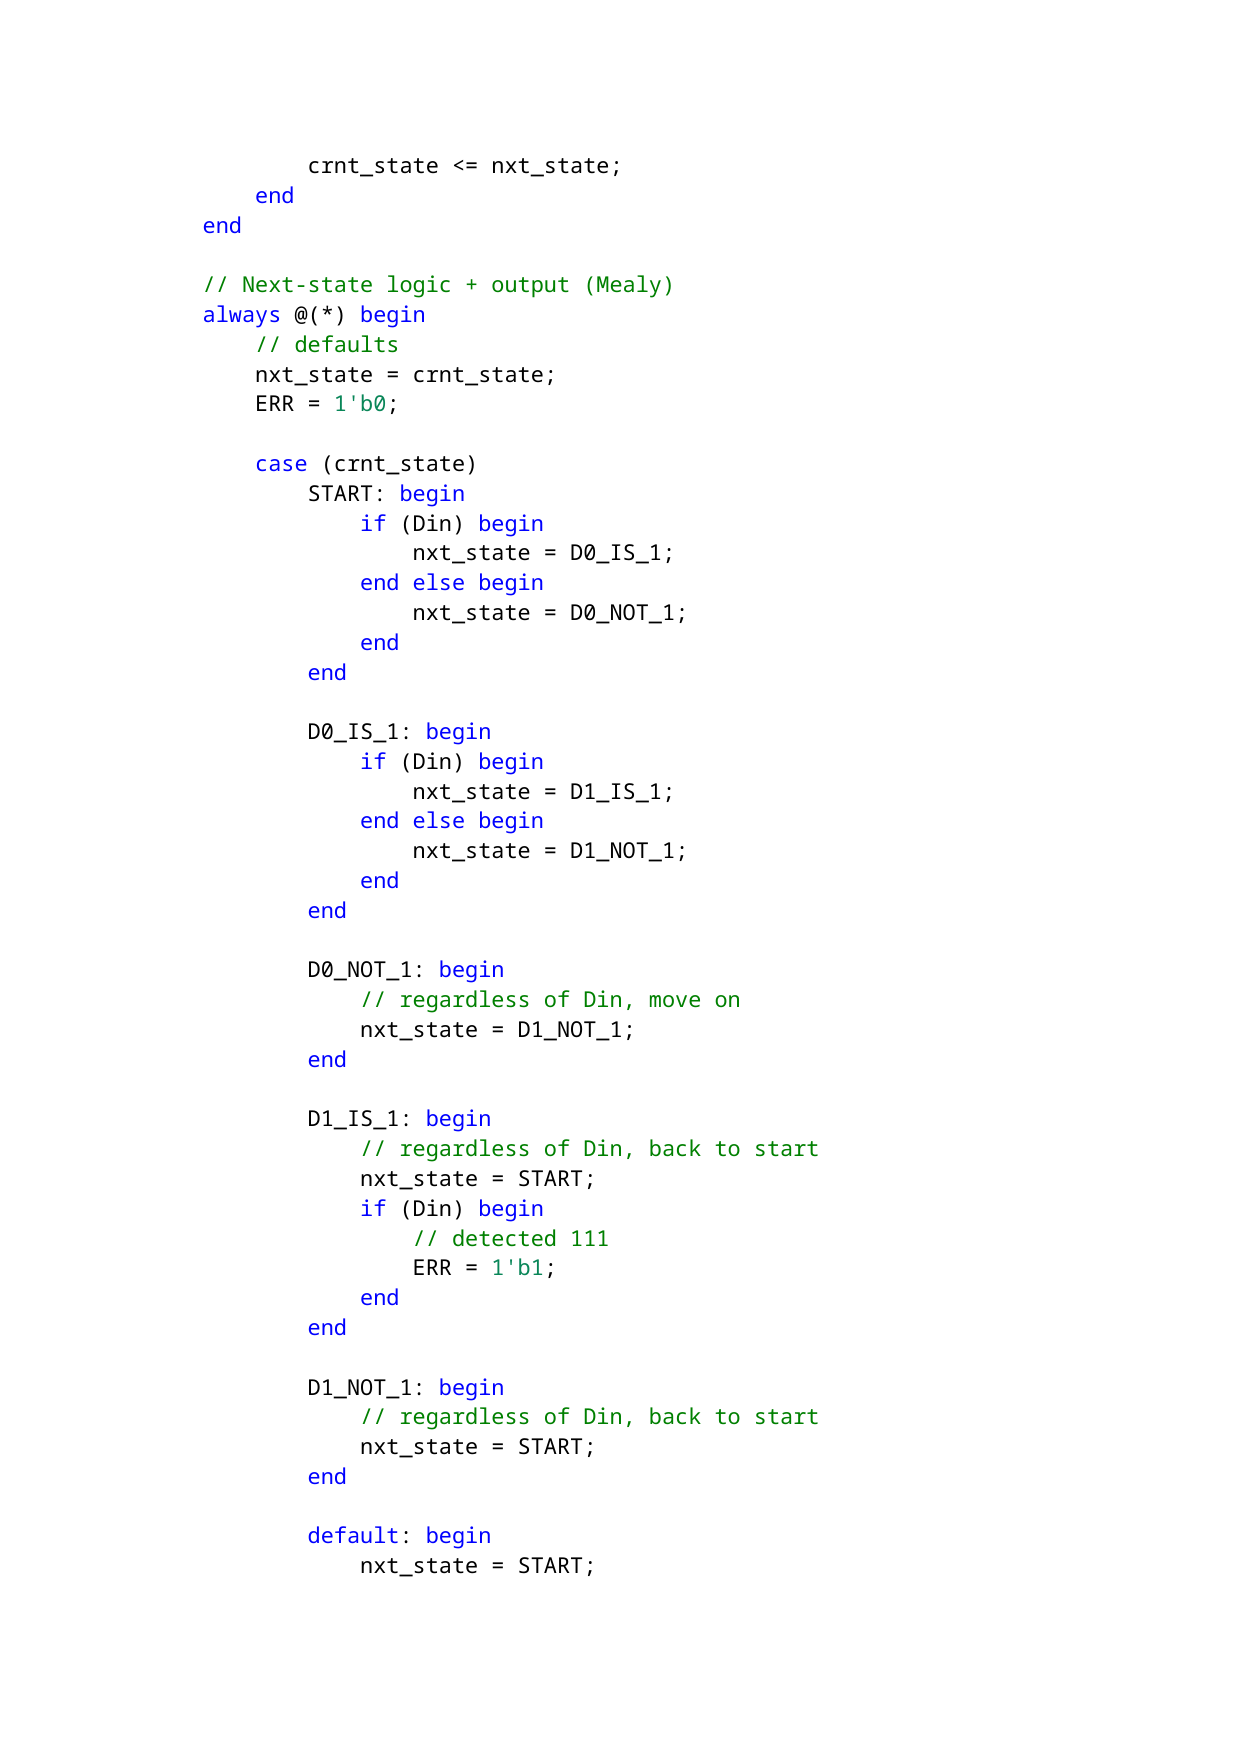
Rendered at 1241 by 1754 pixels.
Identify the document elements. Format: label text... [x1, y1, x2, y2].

text // detected 111 [150, 1222, 1090, 1252]
text case (crnt_state) [150, 448, 1090, 478]
text nxt_state = D1_IS_1; [150, 776, 1090, 805]
text always @(*) begin [150, 299, 1090, 329]
text D1_IS_1: begin [150, 1103, 1090, 1133]
text if (Din) begin [150, 1193, 1090, 1222]
text nxt_state = crnt_state; [150, 358, 1090, 388]
text end [150, 895, 1090, 924]
text if (Din) begin [150, 746, 1090, 776]
text D1_NOT_1: begin [150, 1371, 1090, 1401]
text // regardless of Din, move on [150, 984, 1090, 1014]
text START: begin [150, 478, 1090, 507]
text nxt_state = D1_NOT_1; [150, 1014, 1090, 1044]
text nxt_state = START; [150, 1431, 1090, 1461]
text D0_IS_1: begin [150, 716, 1090, 746]
text end [150, 1461, 1090, 1491]
text end [150, 209, 1090, 239]
text if (Din) begin [150, 507, 1090, 537]
text // defaults [150, 329, 1090, 358]
text nxt_state = START; [150, 1163, 1090, 1193]
text // Next-state logic + output (Mealy) [150, 269, 1090, 299]
text end [150, 1312, 1090, 1342]
text ERR = 1'b1; [150, 1252, 1090, 1282]
text end [150, 1282, 1090, 1312]
text nxt_state = D1_NOT_1; [150, 835, 1090, 865]
text // regardless of Din, back to start [150, 1401, 1090, 1431]
text end else begin [150, 805, 1090, 835]
text ERR = 1'b0; [150, 388, 1090, 418]
text nxt_state = D0_IS_1; [150, 537, 1090, 567]
text // regardless of Din, back to start [150, 1133, 1090, 1163]
text D0_NOT_1: begin [150, 954, 1090, 984]
text nxt_state = D0_NOT_1; [150, 597, 1090, 627]
text end [150, 656, 1090, 686]
text end [150, 180, 1090, 209]
text end else begin [150, 567, 1090, 597]
text end [150, 627, 1090, 656]
text crnt_state <= nxt_state; [150, 150, 1090, 180]
text nxt_state = START; [150, 1550, 1090, 1580]
text end [150, 1044, 1090, 1073]
text default: begin [150, 1520, 1090, 1550]
text end [150, 865, 1090, 895]
